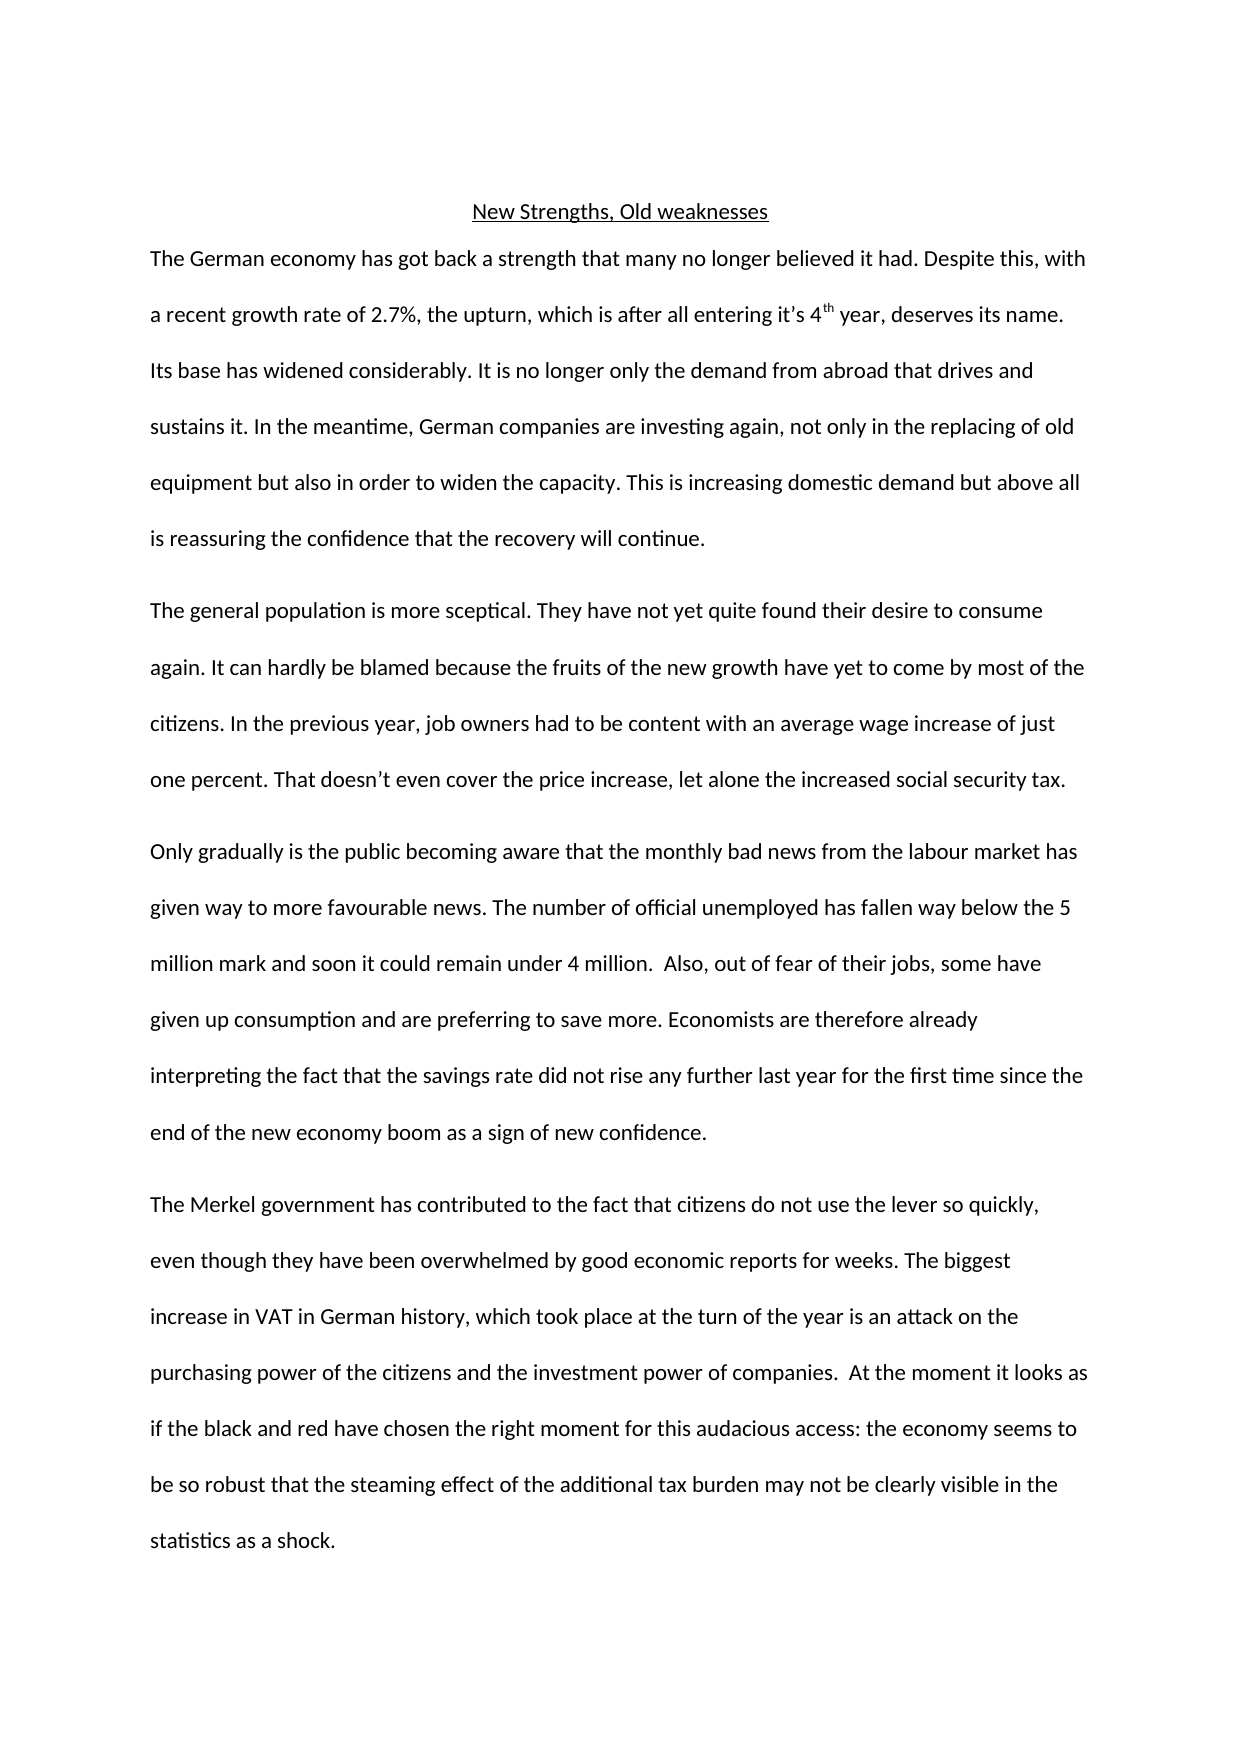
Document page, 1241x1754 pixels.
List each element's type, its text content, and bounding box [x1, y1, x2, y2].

text The Merkel government has contributed to the fact that citizens do not use the lever so quickly, even though they have been overwhelmed by good economic reports for weeks. The biggest increase in VAT in German history, which took place at the turn of the year is an attack on the purchasing power of the citizens and the investment power of companies. At the moment it looks as if the black and red have chosen the right moment for this audacious access: the economy seems to be so robust that the steaming effect of the additional tax burden may not be clearly visible in the statistics as a shock. [150, 1190, 1090, 1555]
text The German economy has got back a strength that many no longer believed it had. Despite this, with a recent growth rate of 2.7%, the upturn, which is after all entering it’s 4th year, deserves its name. Its base has widened considerably. It is no longer only the demand from abroad that drives and sustains it. In the meantime, German companies are investing again, not only in the replacing of old equipment but also in order to widen the capacity. This is increasing domestic demand but above all is reassuring the confidence that the recovery will continue. [150, 244, 1090, 552]
text Only gradually is the public becoming aware that the monthly bad news from the labour market has given way to more favourable news. The number of official unemployed has fallen way below the 5 million mark and soon it could remain under 4 million. Also, out of fear of their jobs, some have given up consumption and are preferring to save more. Economists are therefore already interpreting the fact that the savings rate did not rise any further last year for the first time since the end of the new economy boom as a sign of new confidence. [150, 837, 1090, 1146]
text The general population is more sceptical. They have not yet quite found their desire to consume again. It can hardly be blamed because the fruits of the new growth have yet to come by most of the citizens. In the previous year, job owners had to be content with an average wage increase of just one percent. That doesn’t even cover the price increase, let alone the increased social security tax. [150, 597, 1090, 793]
text New Strengths, Old weaknesses [150, 197, 1090, 225]
